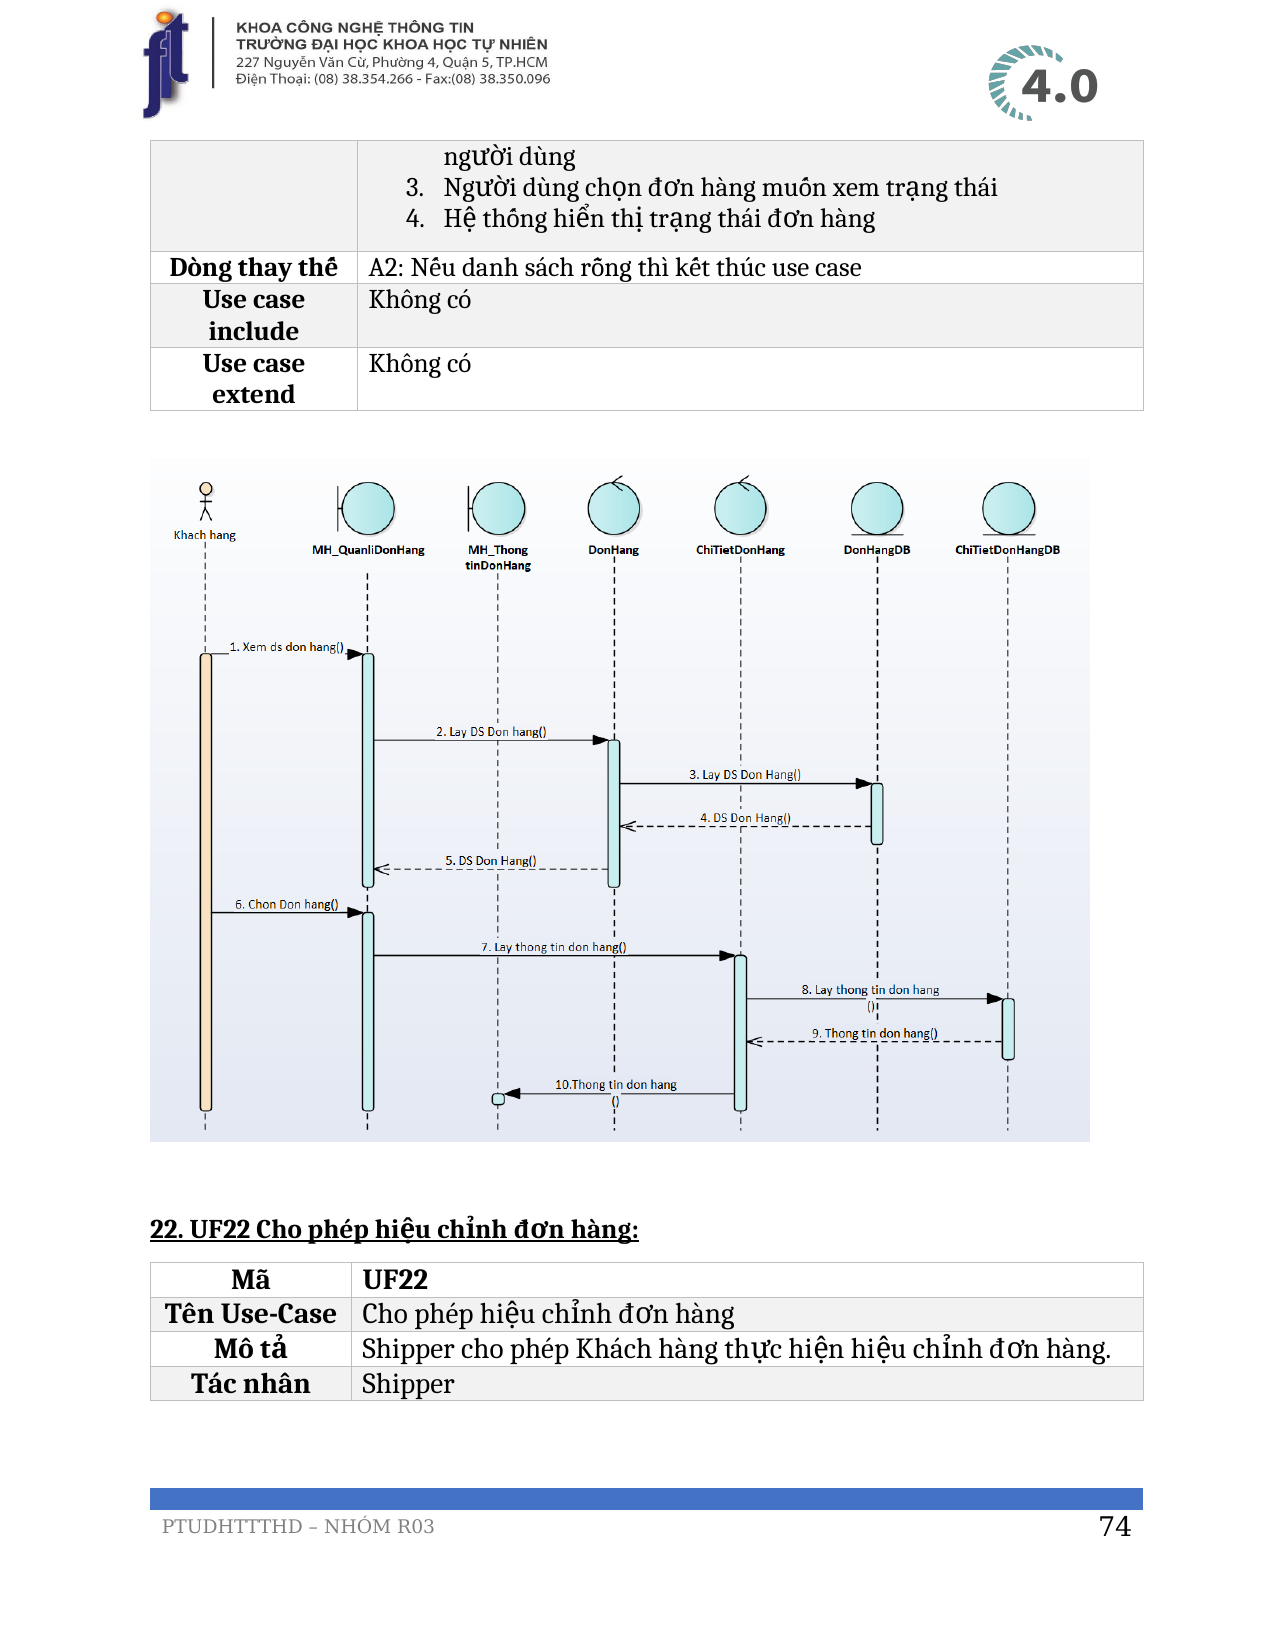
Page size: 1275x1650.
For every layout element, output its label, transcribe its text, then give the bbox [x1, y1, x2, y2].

table_cell Tác nhân [151, 1367, 351, 1400]
table_cell Use case include [151, 284, 357, 347]
table_cell Không có [358, 348, 1143, 410]
table_cell Use case extend [151, 348, 357, 410]
picture [120, 2, 583, 139]
table_cell Shipper [352, 1367, 1143, 1400]
table_header UF22 [352, 1263, 1143, 1297]
picture [150, 458, 1090, 1142]
table_cell Không có [358, 284, 1143, 347]
table_cell Dòng cơ bản [151, 141, 357, 251]
table_cell Dòng thay thế [151, 252, 357, 283]
table_header Mã [151, 1263, 351, 1297]
table_cell A2: Nếu danh sách rỗng thì kết thúc use case [358, 252, 1143, 283]
table_cell Tên Use-Case [151, 1298, 351, 1331]
picture [962, 38, 1125, 128]
table_cell Cho phép hiệu chỉnh đơn hàng [352, 1298, 1143, 1331]
text 22. UF22 Cho phép hiệu chỉnh đơn hàng: [150, 1214, 1144, 1245]
table_cell Shipper cho phép Khách hàng thực hiện hiệu chỉnh đơn hàng. [352, 1332, 1143, 1366]
table_cell Mô tả [151, 1332, 351, 1366]
